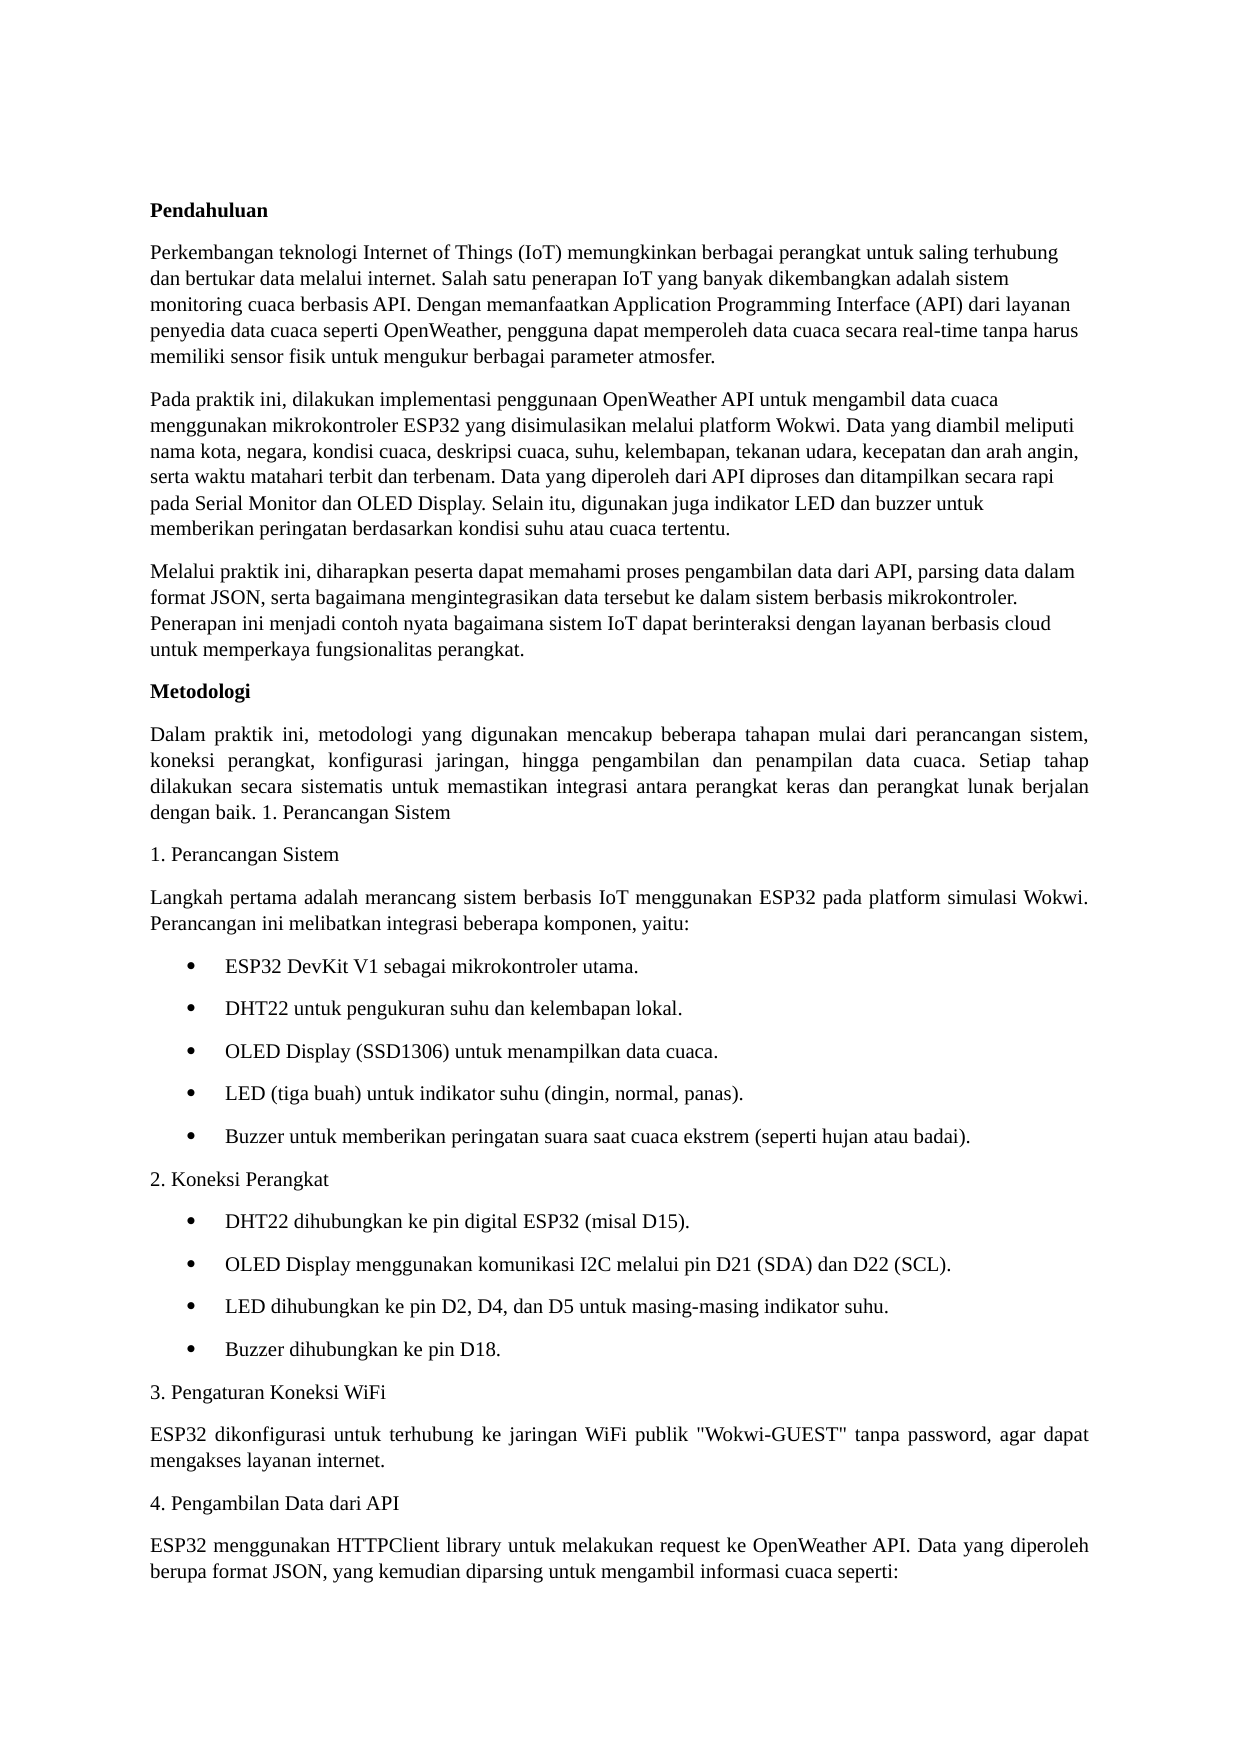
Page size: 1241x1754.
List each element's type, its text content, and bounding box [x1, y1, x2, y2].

text 2. Koneksi Perangkat [150, 1167, 1090, 1191]
text Pendahuluan [150, 198, 1090, 222]
list ESP32 DevKit V1 sebagai mikrokontroler utama. [187, 953, 1090, 978]
text 4. Pengambilan Data dari API [150, 1491, 1090, 1515]
list Buzzer dihubungkan ke pin D18. [187, 1337, 1090, 1361]
list LED (tiga buah) untuk indikator suhu (dingin, normal, panas). [187, 1081, 1090, 1105]
text 1. Perancangan Sistem [150, 842, 1090, 866]
list OLED Display (SSD1306) untuk menampilkan data cuaca. [187, 1039, 1090, 1063]
list DHT22 untuk pengukuran suhu dan kelembapan lokal. [187, 996, 1090, 1020]
list LED dihubungkan ke pin D2, D4, dan D5 untuk masing-masing indikator suhu. [187, 1294, 1090, 1318]
list Buzzer untuk memberikan peringatan suara saat cuaca ekstrem (seperti hujan atau badai). [187, 1124, 1090, 1148]
list OLED Display menggunakan komunikasi I2C melalui pin D21 (SDA) dan D22 (SCL). [187, 1252, 1090, 1276]
text Metodologi [150, 679, 1090, 703]
text Langkah pertama adalah merancang sistem berbasis IoT menggunakan ESP32 pada platform simulasi Wokwi. Perancangan ini melibatkan integrasi beberapa komponen, yaitu: [150, 885, 1090, 935]
text 3. Pengaturan Koneksi WiFi [150, 1379, 1090, 1404]
list DHT22 dihubungkan ke pin digital ESP32 (misal D15). [187, 1209, 1090, 1233]
text Pada praktik ini, dilakukan implementasi penggunaan OpenWeather API untuk mengambil data cuaca menggunakan mikrokontroler ESP32 yang disimulasikan melalui platform Wokwi. Data yang diambil meliputi nama kota, negara, kondisi cuaca, deskripsi cuaca, suhu, kelembapan, tekanan udara, kecepatan dan arah angin, serta waktu matahari terbit dan terbenam. Data yang diperoleh dari API diproses dan ditampilkan secara rapi pada Serial Monitor dan OLED Display. Selain itu, digunakan juga indikator LED dan buzzer untuk memberikan peringatan berdasarkan kondisi suhu atau cuaca tertentu. [150, 387, 1090, 540]
text Perkembangan teknologi Internet of Things (IoT) memungkinkan berbagai perangkat untuk saling terhubung dan bertukar data melalui internet. Salah satu penerapan IoT yang banyak dikembangkan adalah sistem monitoring cuaca berbasis API. Dengan memanfaatkan Application Programming Interface (API) dari layanan penyedia data cuaca seperti OpenWeather, pengguna dapat memperoleh data cuaca secara real-time tanpa harus memiliki sensor fisik untuk mengukur berbagai parameter atmosfer. [150, 240, 1090, 368]
text ESP32 menggunakan HTTPClient library untuk melakukan request ke OpenWeather API. Data yang diperoleh berupa format JSON, yang kemudian diparsing untuk mengambil informasi cuaca seperti: [150, 1533, 1090, 1583]
text ESP32 dikonfigurasi untuk terhubung ke jaringan WiFi publik "Wokwi-GUEST" tanpa password, agar dapat mengakses layanan internet. [150, 1422, 1090, 1472]
text Dalam praktik ini, metodologi yang digunakan mencakup beberapa tahapan mulai dari perancangan sistem, koneksi perangkat, konfigurasi jaringan, hingga pengambilan dan penampilan data cuaca. Setiap tahap dilakukan secara sistematis untuk memastikan integrasi antara perangkat keras dan perangkat lunak berjalan dengan baik. 1. Perancangan Sistem [150, 722, 1090, 824]
text Melalui praktik ini, diharapkan peserta dapat memahami proses pengambilan data dari API, parsing data dalam format JSON, serta bagaimana mengintegrasikan data tersebut ke dalam sistem berbasis mikrokontroler. Penerapan ini menjadi contoh nyata bagaimana sistem IoT dapat berinteraksi dengan layanan berbasis cloud untuk memperkaya fungsionalitas perangkat. [150, 559, 1090, 661]
